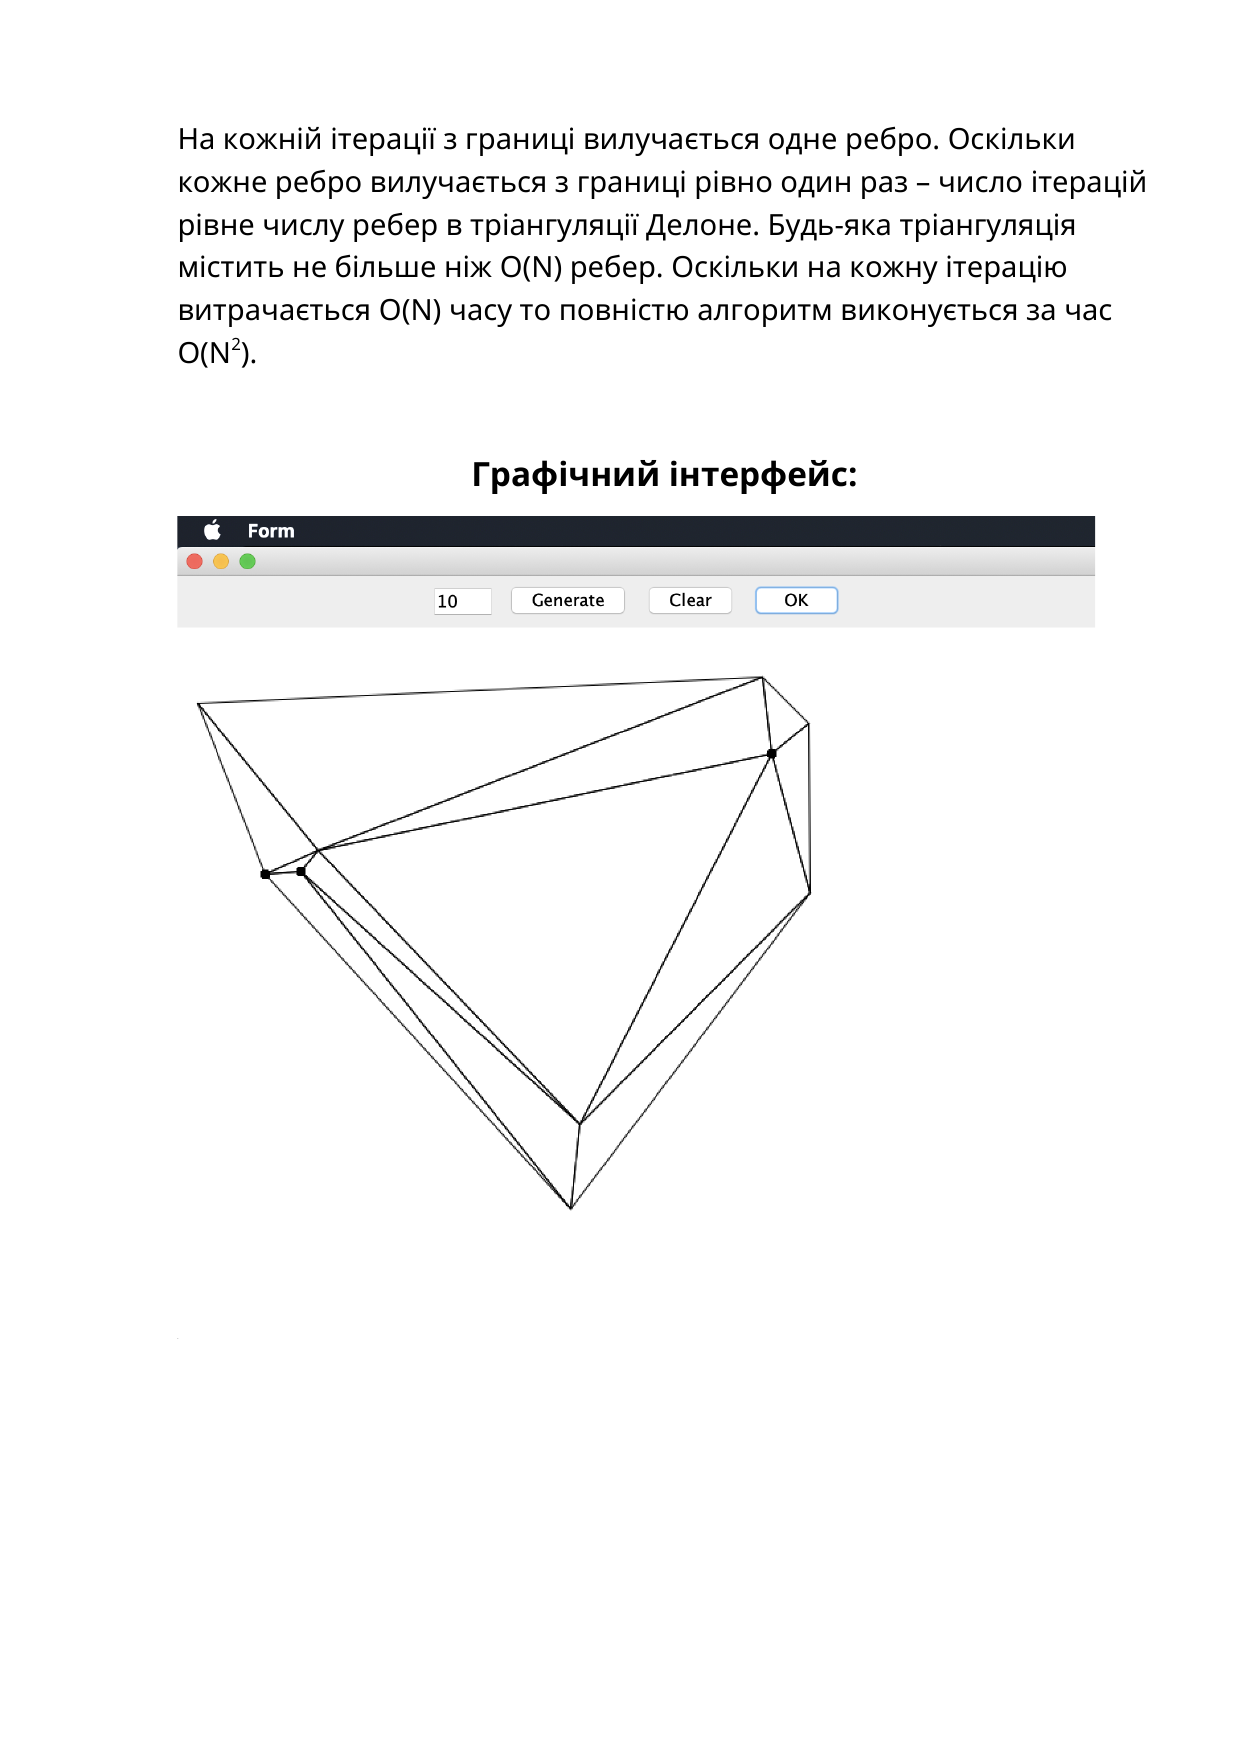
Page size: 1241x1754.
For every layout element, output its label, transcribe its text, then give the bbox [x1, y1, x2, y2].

text На кожній ітерації з границі вилучається одне ребро. Оскільки кожне ребро вилучається з границі рівно один раз – число ітерацій рівне числу ребер в тріангуляції Делоне. Будь-яка тріангуляція містить не більше ніж O(N) ребер. Оскільки на кожну ітерацію витрачається O(N) часу то повністю алгоритм виконується за час O(N2). [177, 118, 1152, 372]
text Графічний інтерфейс: [177, 451, 1152, 497]
picture [177, 516, 1096, 1339]
